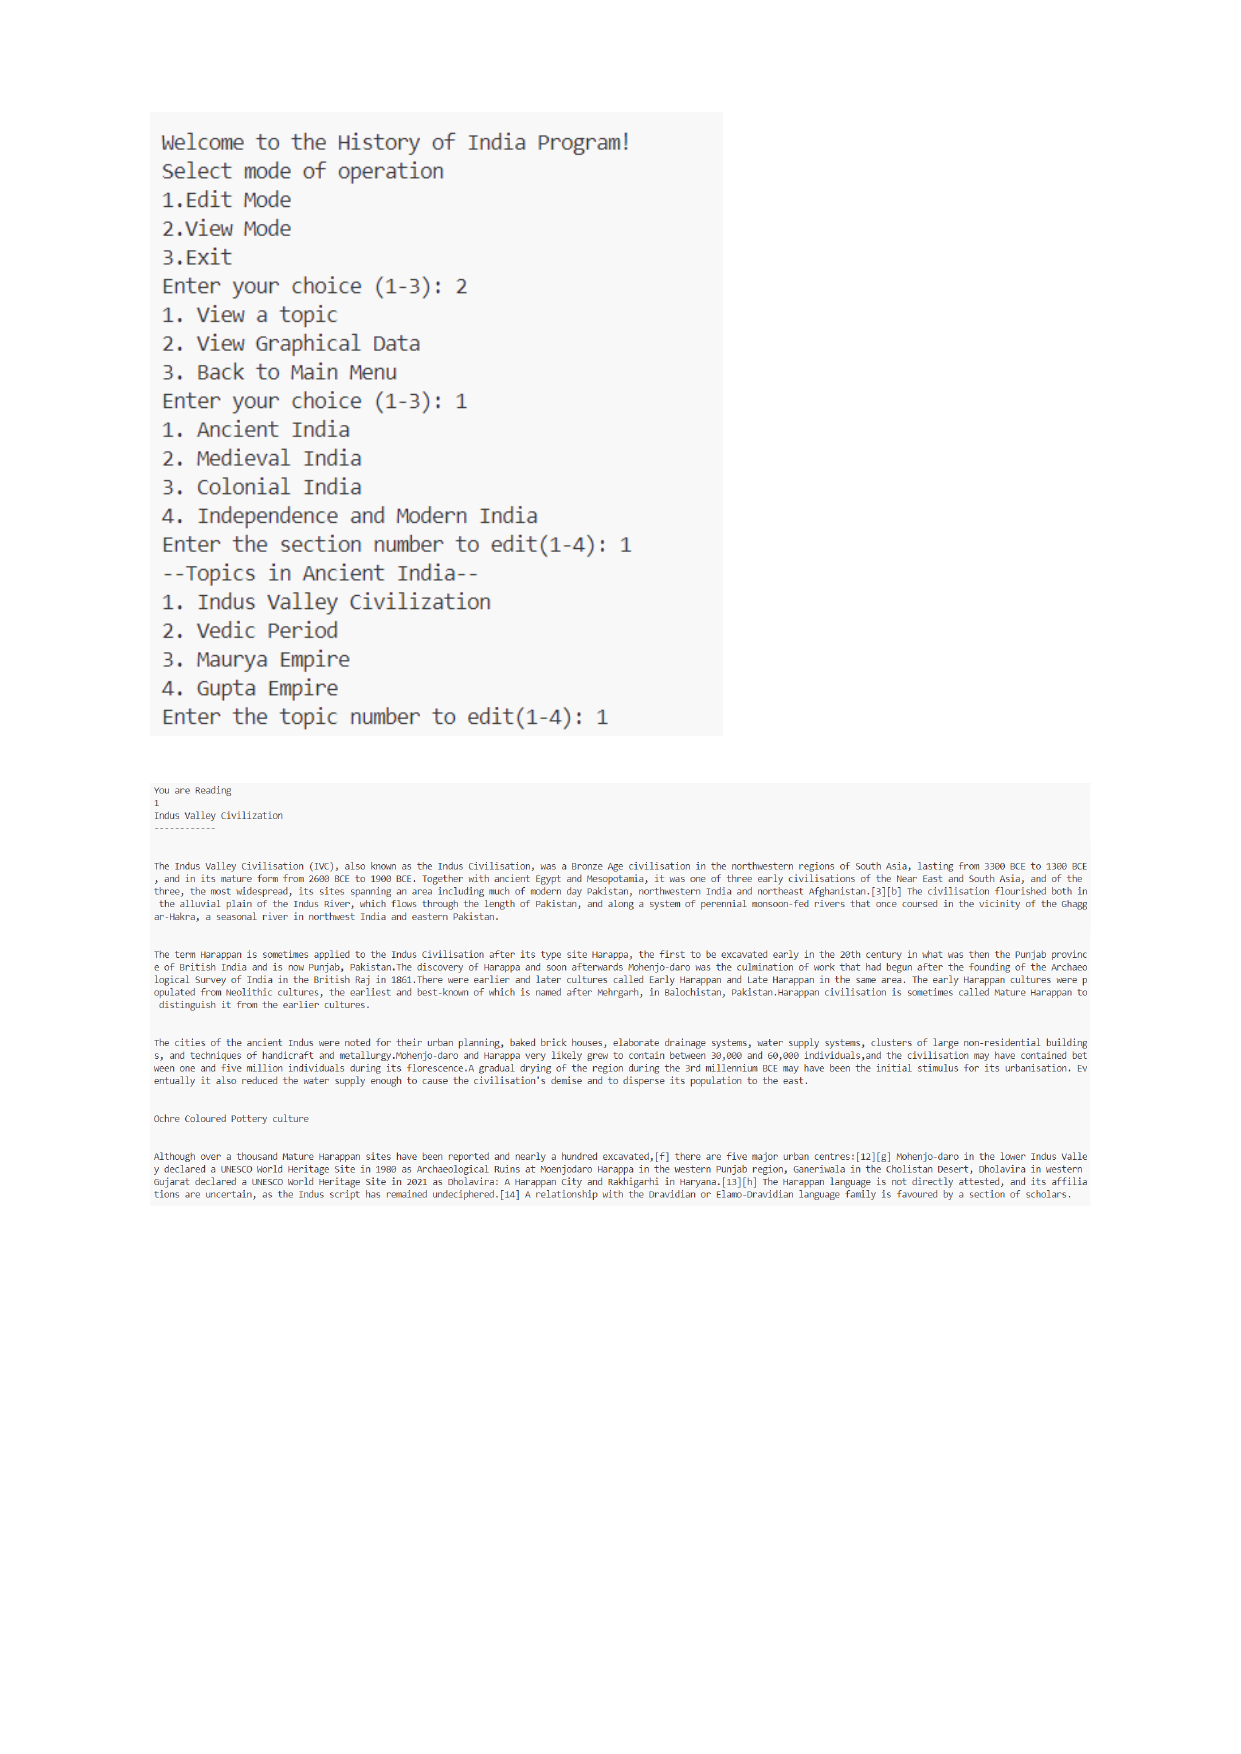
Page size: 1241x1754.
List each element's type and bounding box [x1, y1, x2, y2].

picture [150, 783, 1091, 1206]
picture [150, 112, 724, 736]
